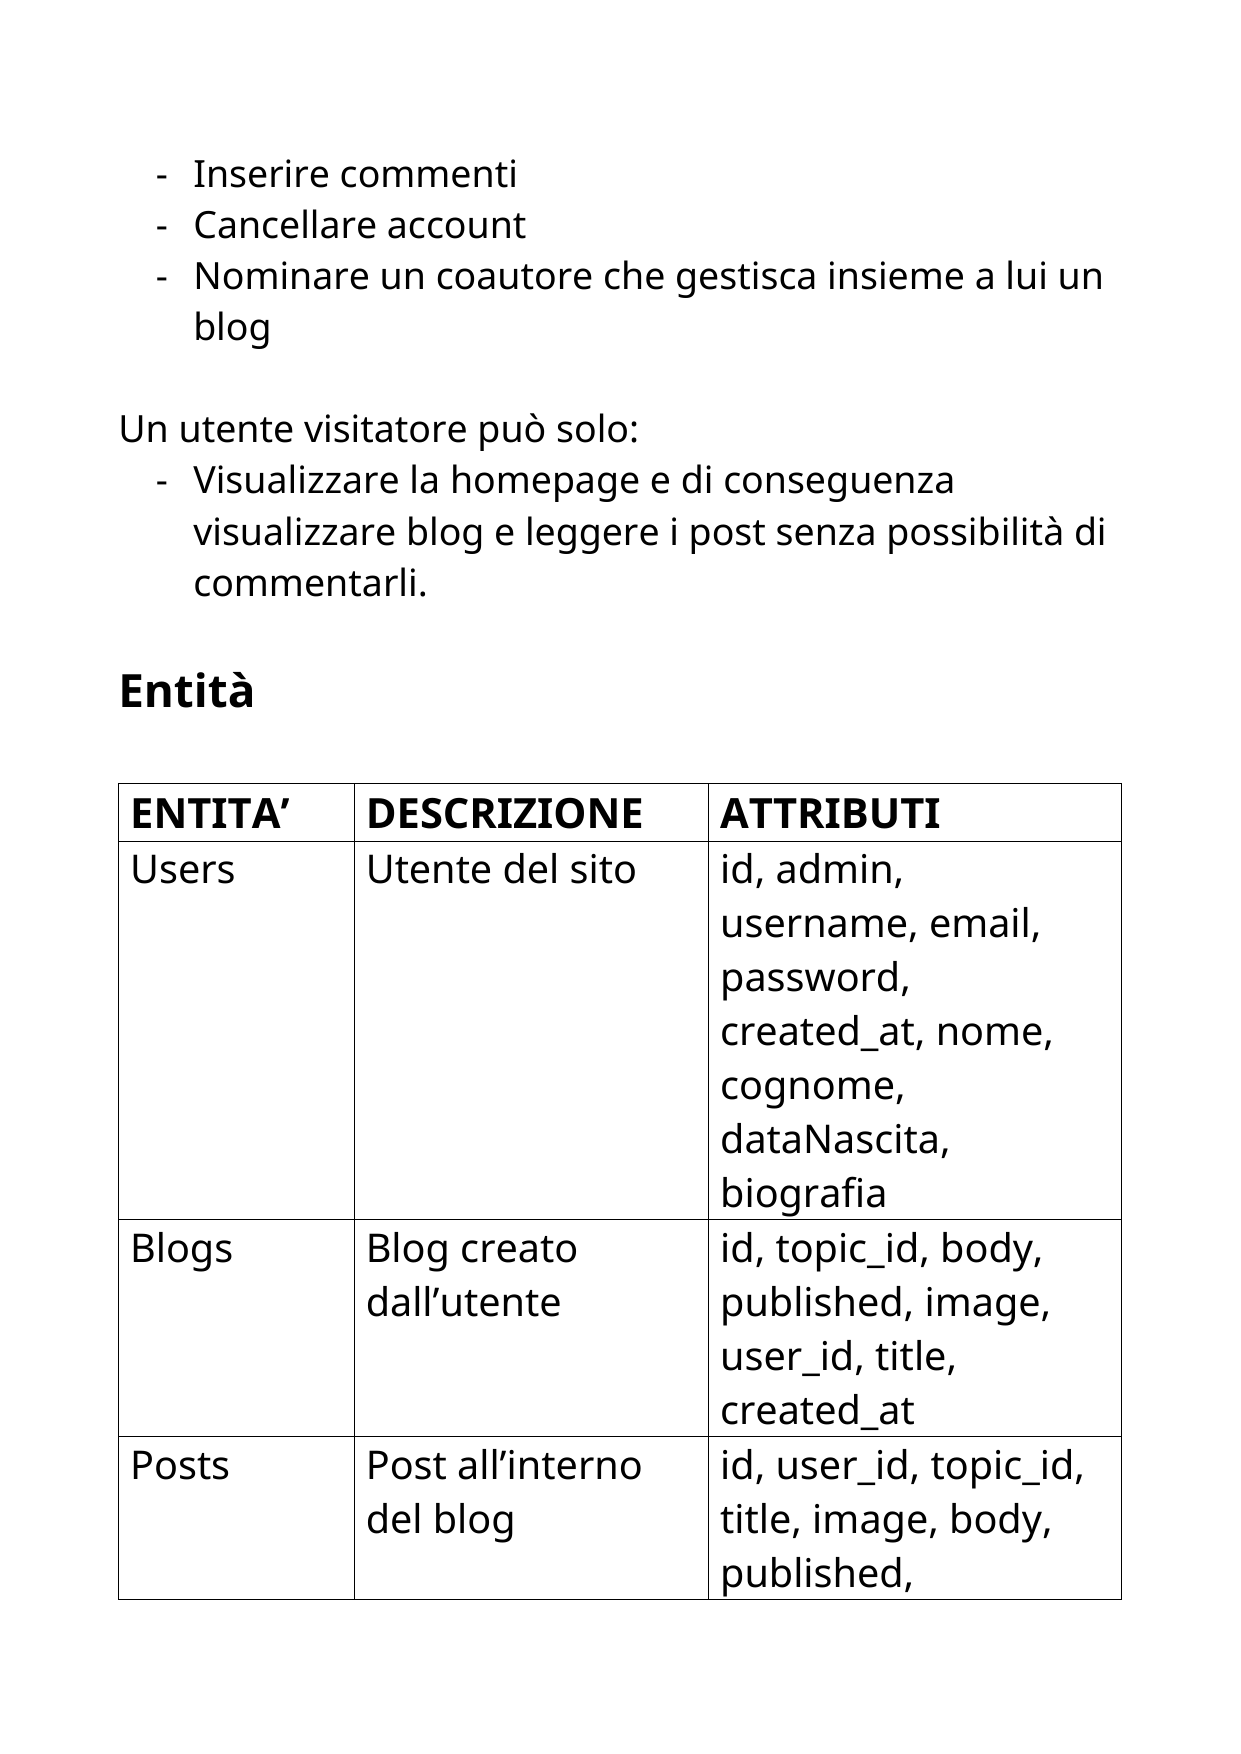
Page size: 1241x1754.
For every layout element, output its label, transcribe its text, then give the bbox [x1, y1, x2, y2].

text Entità [118, 658, 1122, 720]
table_cell Blogs [119, 1220, 354, 1436]
table_header ATTRIBUTI [709, 784, 1121, 841]
list Cancellare account [156, 199, 1122, 250]
table_cell id, admin, username, email, password, created_at, nome, cognome, dataNascita, biografia [709, 842, 1121, 1219]
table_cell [355, 1437, 708, 1599]
table_header ENTITA’ [119, 784, 354, 841]
list Visualizzare la homepage e di conseguenza visualizzare blog e leggere i post senza possibilità di commentarli. [156, 454, 1122, 607]
list Nominare un coautore che gestisca insieme a lui un blog [156, 250, 1122, 352]
table_header DESCRIZIONE [355, 784, 708, 841]
table_cell Blog creato dall’utente [355, 1220, 708, 1436]
table_cell Users [119, 842, 354, 1219]
text Un utente visitatore può solo: [118, 403, 1122, 454]
list Inserire commenti [156, 148, 1122, 199]
table_cell id, topic_id, body, published, image, user_id, title, created_at [709, 1220, 1121, 1436]
table_cell Posts [119, 1437, 354, 1599]
table_cell Utente del sito [355, 842, 708, 1219]
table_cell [709, 1437, 1121, 1599]
